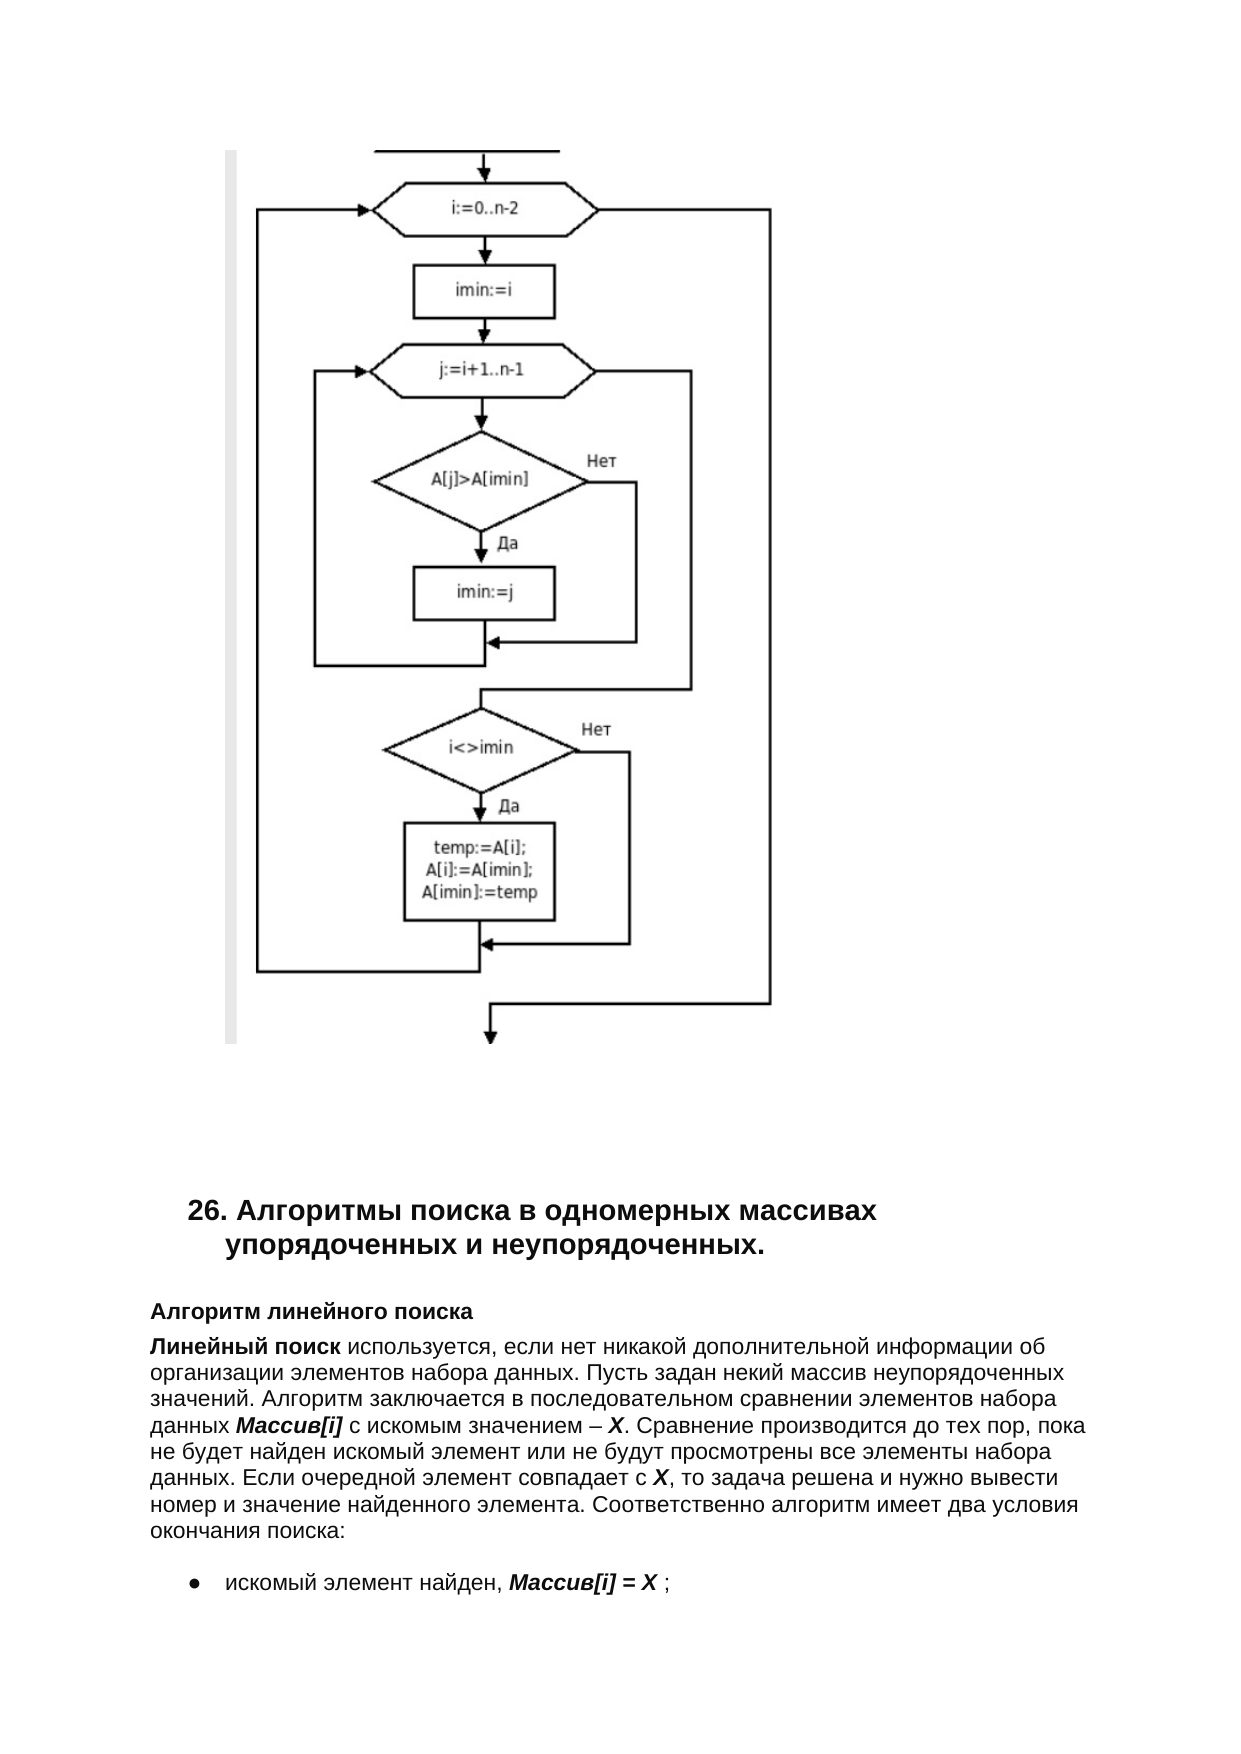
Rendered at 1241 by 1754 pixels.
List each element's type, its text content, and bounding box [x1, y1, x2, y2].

text Линейный поиск используется, если нет никакой дополнительной информации об организации элементов набора данных. Пусть задан некий массив неупорядоченных значений. Алгоритм заключается в последовательном сравнении элементов набора данных Массив[i] с искомым значением – X. Сравнение производится до тех пор, пока не будет найден искомый элемент или не будут просмотрены все элементы набора данных. Если очередной элемент совпадает с X, то задача решена и нужно вывести номер и значение найденного элемента. Соответственно алгоритм имеет два условия окончания поиска: [150, 1333, 1090, 1543]
list искомый элемент найден, Массив[i] = Х ; [187, 1568, 1090, 1595]
picture [225, 150, 821, 1044]
subtitle Алгоритм линейного поиска [150, 1298, 1090, 1324]
subtitle 26. Алгоритмы поиска в одномерных массивах упорядоченных и неупорядоченных. [187, 1193, 1090, 1260]
